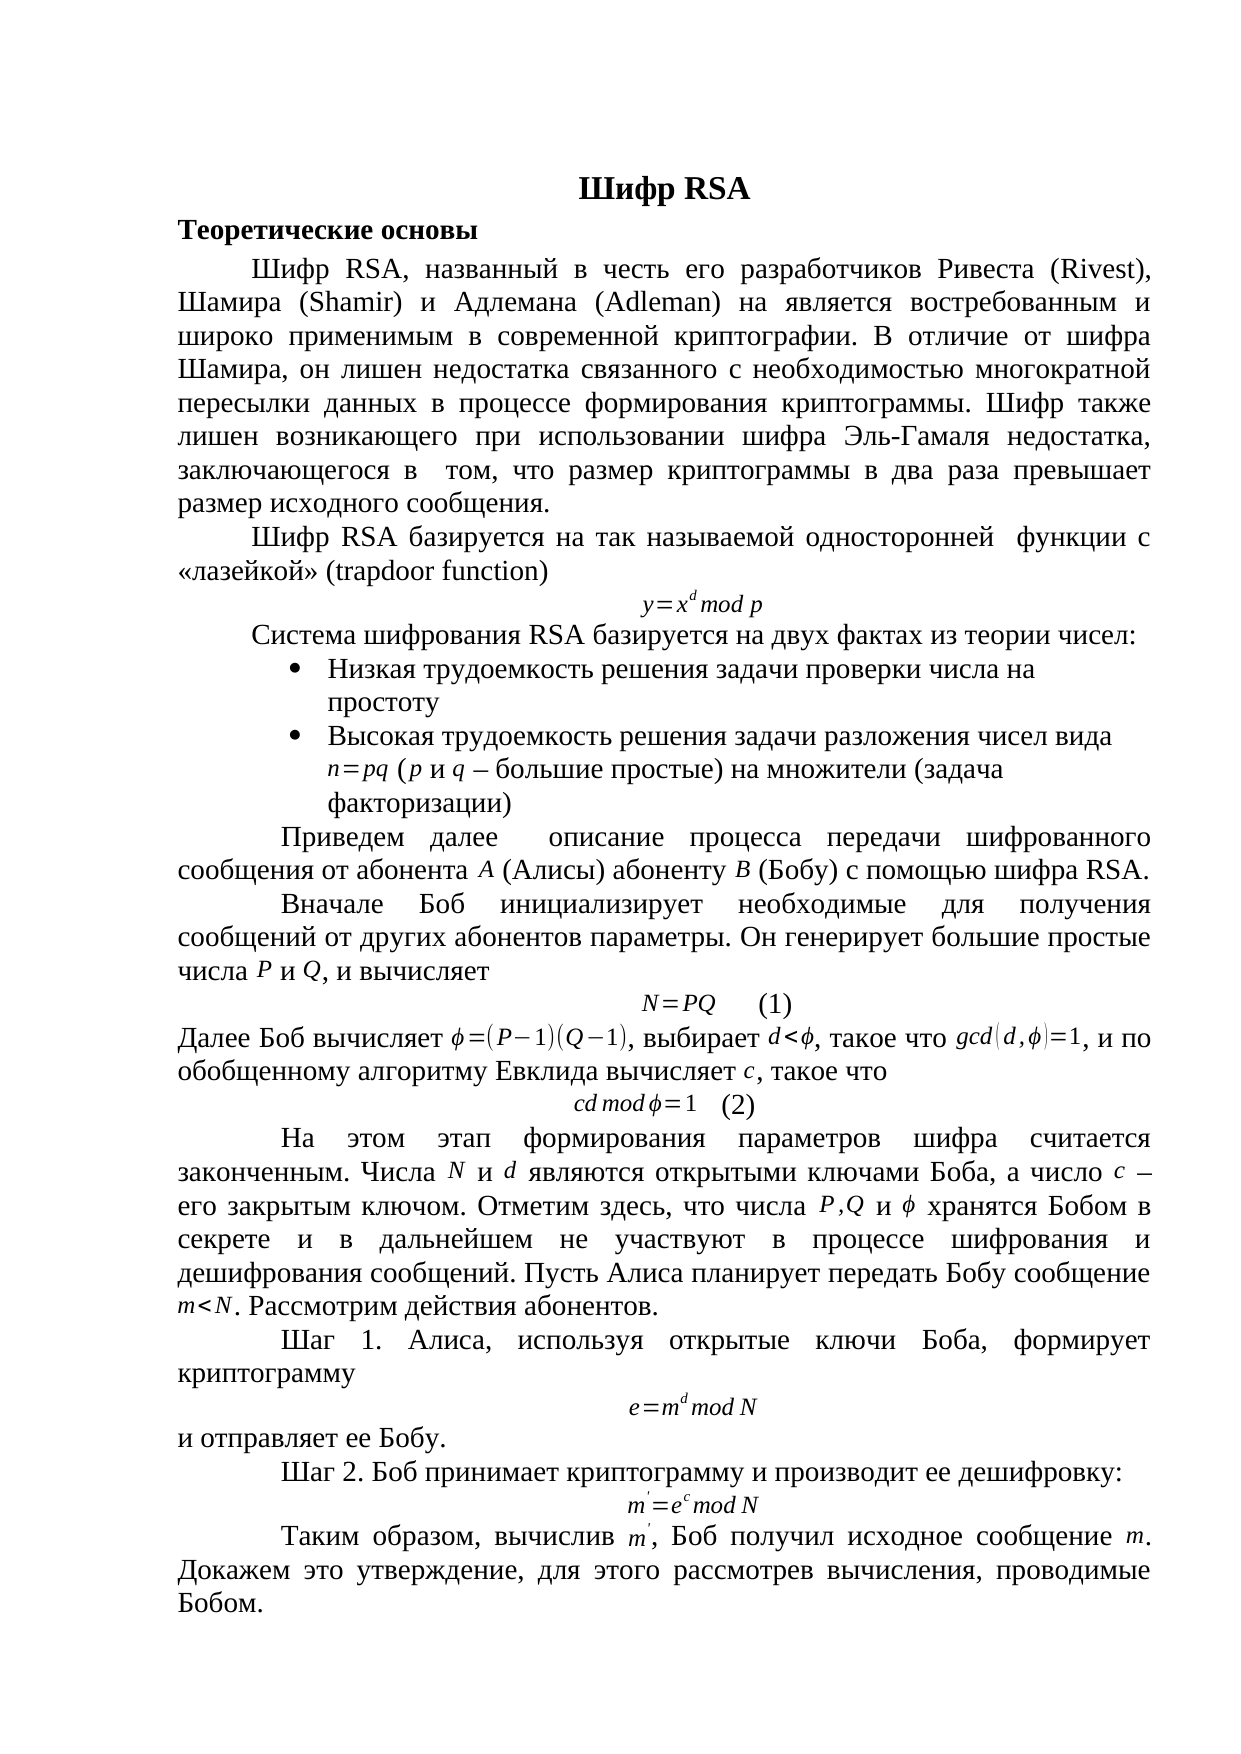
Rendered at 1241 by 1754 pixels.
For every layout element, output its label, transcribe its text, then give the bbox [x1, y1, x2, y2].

text Система шифрования RSA базируется на двух фактах из теории чисел: [177, 617, 1152, 651]
text (2) [177, 1087, 1152, 1121]
text Вначале Боб инициализирует необходимые для получения сообщений от других абонентов параметры. Он генерирует большие простые числа и , и вычисляет [177, 886, 1152, 986]
text Шифр RSA, названный в честь его разработчиков Ривеста (Rivest), Шамира (Shamir) и Адлемана (Adleman) на является востребованным и широко применимым в современной криптографии. В отличие от шифра Шамира, он лишен недостатка связанного с необходимостью многократной пересылки данных в процессе формирования криптограммы. Шифр также лишен возникающего при использовании шифра Эль-Гамаля недостатка, заключающегося в том, что размер криптограммы в два раза превышает размер исходного сообщения. [177, 251, 1152, 519]
list Низкая трудоемкость решения задачи проверки числа на простоту [290, 651, 1152, 718]
list Высокая трудоемкость решения задачи разложения чисел вида ( и – большие простые) на множители (задача факторизации) [290, 718, 1152, 819]
text Шаг 2. Боб принимает криптограмму и производит ее дешифровку: [177, 1454, 1152, 1487]
text Шифр RSA базируется на так называемой односторонней функции с «лазейкой» (trapdoor function) [177, 519, 1152, 586]
text Таким образом, вычислив , Боб получил исходное сообщение . Докажем это утверждение, для этого рассмотрев вычисления, проводимые Бобом. [177, 1518, 1152, 1619]
text Шаг 1. Алиса, используя открытые ключи Боба, формирует криптограмму [177, 1322, 1152, 1389]
text (1) [177, 986, 1152, 1020]
subtitle Шифр RSA [177, 168, 1152, 206]
text и отправляет ее Бобу. [177, 1420, 1152, 1454]
text Далее Боб вычисляет , выбирает , такое что , и по обобщенному алгоритму Евклида вычисляет , такое что [177, 1020, 1152, 1087]
text Приведем далее описание процесса передачи шифрованного сообщения от абонента (Алисы) абоненту (Бобу) с помощью шифра RSA. [177, 819, 1152, 886]
text Теоретические основы [177, 212, 1152, 246]
text На этом этап формирования параметров шифра считается законченным. Числа и являются открытыми ключами Боба, а число – его закрытым ключом. Отметим здесь, что числа и хранятся Бобом в секрете и в дальнейшем не участвуют в процессе шифрования и дешифрования сообщений. Пусть Алиса планирует передать Бобу сообщение . Рассмотрим действия абонентов. [177, 1121, 1152, 1322]
